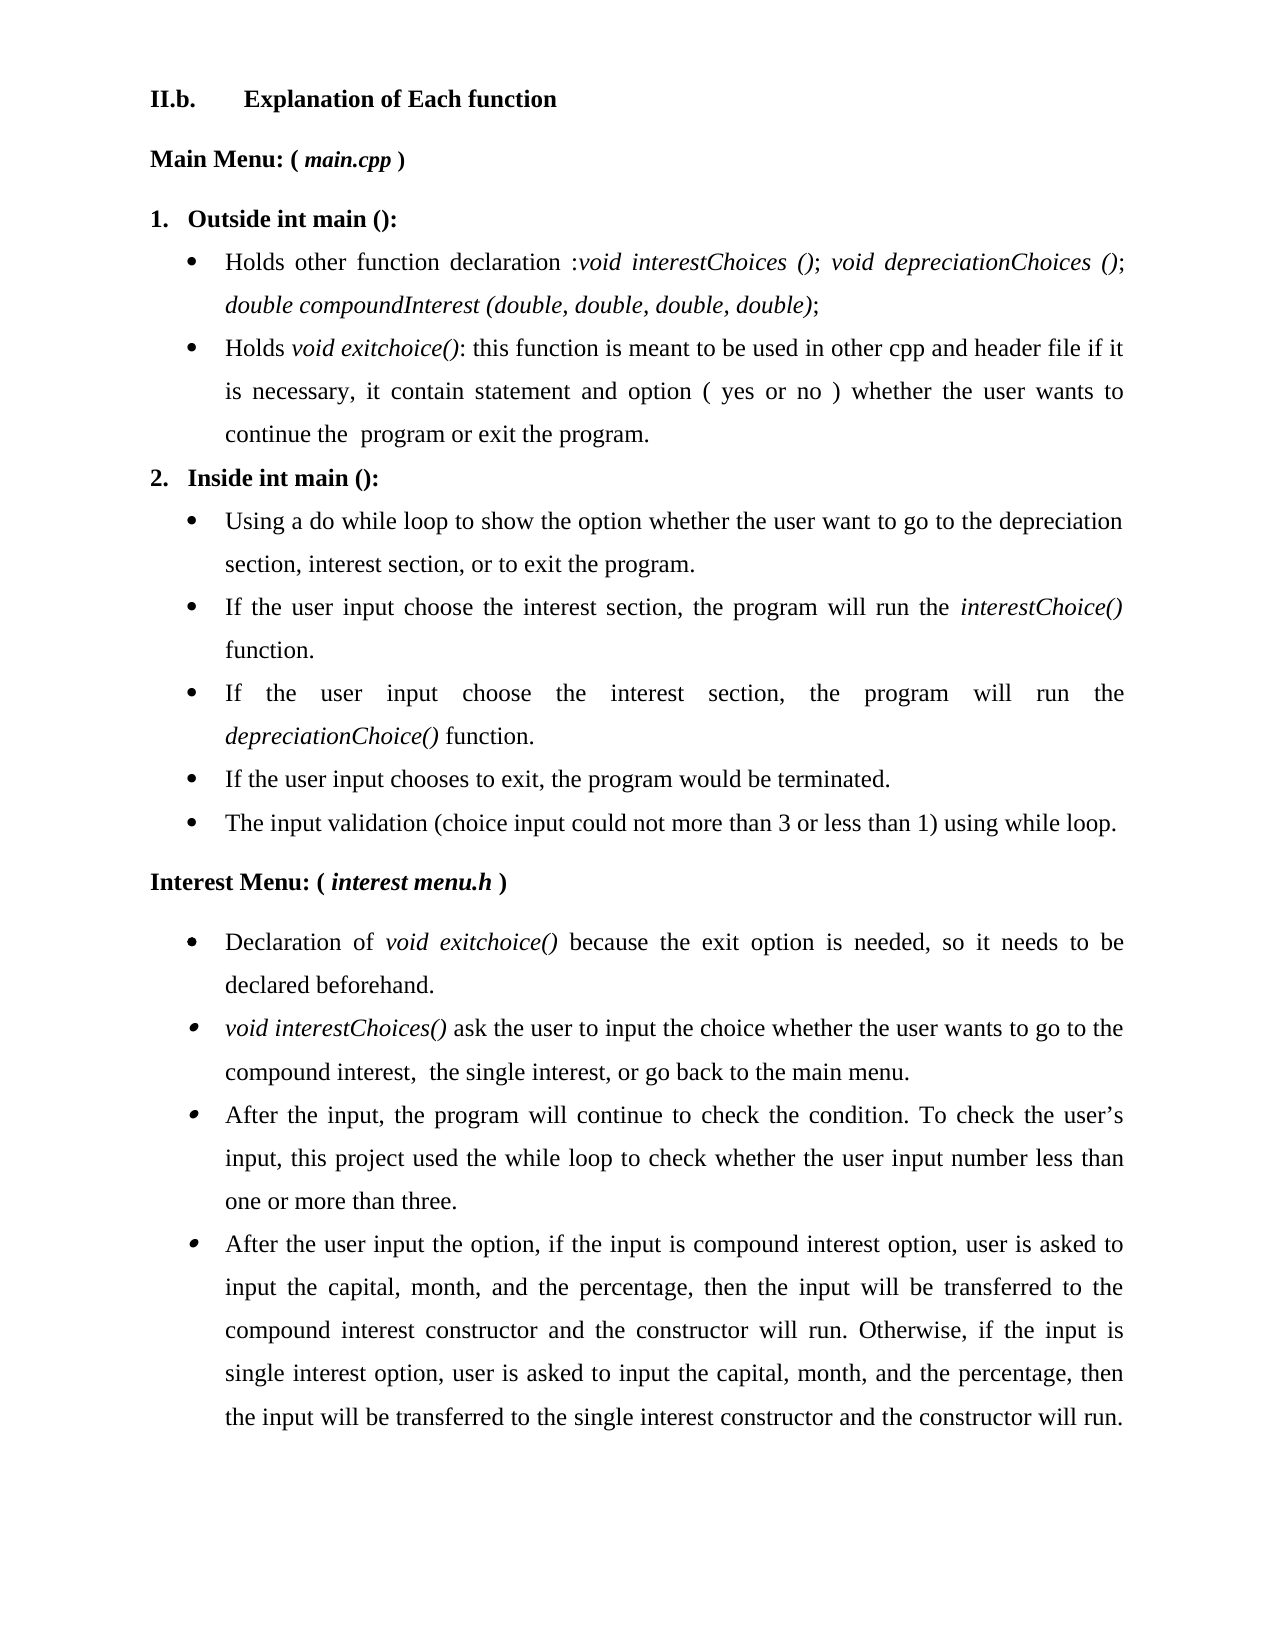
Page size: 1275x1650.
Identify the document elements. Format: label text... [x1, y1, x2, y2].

list II.b. Explanation of Each function [150, 84, 1125, 113]
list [187, 1229, 1125, 1430]
list The input validation (choice input could not more than 3 or less than 1) using while loop. [187, 808, 1125, 836]
list void interestChoices() ask the user to input the choice whether the user wants to go to the compound interest, the single interest, or go back to the main menu. [187, 1013, 1125, 1085]
list Inside int main (): [150, 463, 1125, 491]
list Declaration of void exitchoice() because the exit option is needed, so it needs to be declared beforehand. [187, 927, 1125, 999]
list Outside int main (): [150, 204, 1125, 233]
list If the user input chooses to exit, the program would be terminated. [187, 764, 1125, 793]
list Using a do while loop to show the option whether the user want to go to the depreciation section, interest section, or to exit the program. [187, 506, 1125, 578]
list After the input, the program will continue to check the condition. To check the user’s input, this project used the while loop to check whether the user input number less than one or more than three. [187, 1100, 1125, 1215]
list Holds void exitchoice(): this function is meant to be used in other cpp and header file if it is necessary, it contain statement and option ( yes or no ) whether the user wants to continue the program or exit the program. [187, 333, 1125, 448]
list If the user input choose the interest section, the program will run the interestChoice() function. [187, 592, 1125, 664]
text Interest Menu: ( interest menu.h ) [150, 867, 1125, 896]
list If the user input choose the interest section, the program will run the depreciationChoice() function. [187, 678, 1125, 750]
text Main Menu: ( main.cpp ) [150, 144, 1125, 173]
list Holds other function declaration :void interestChoices (); void depreciationChoices (); double compoundInterest (double, double, double, double); [187, 247, 1125, 319]
